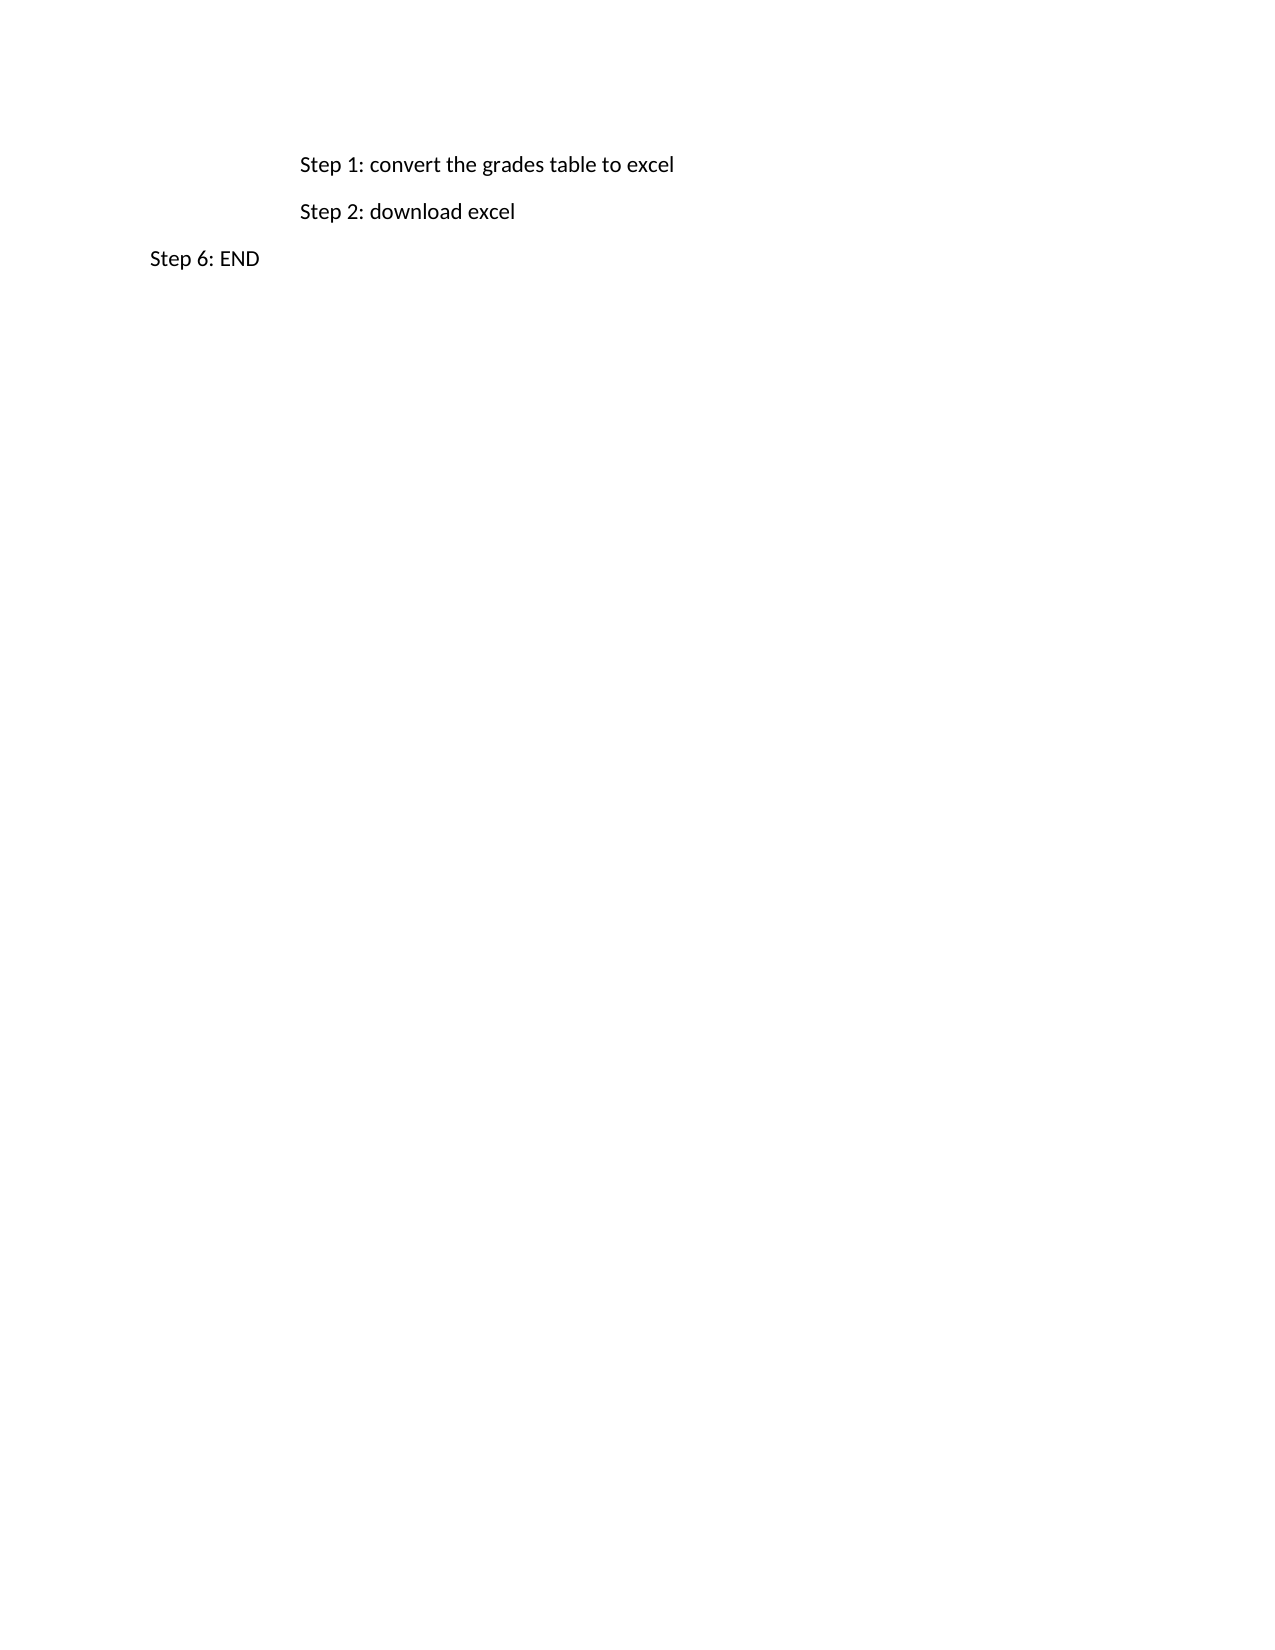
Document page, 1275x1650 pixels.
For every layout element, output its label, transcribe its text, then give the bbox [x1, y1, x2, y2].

text Step 6: END [150, 244, 1125, 272]
text Step 1: convert the grades table to excel [150, 150, 1125, 178]
text Step 2: download excel [150, 197, 1125, 225]
